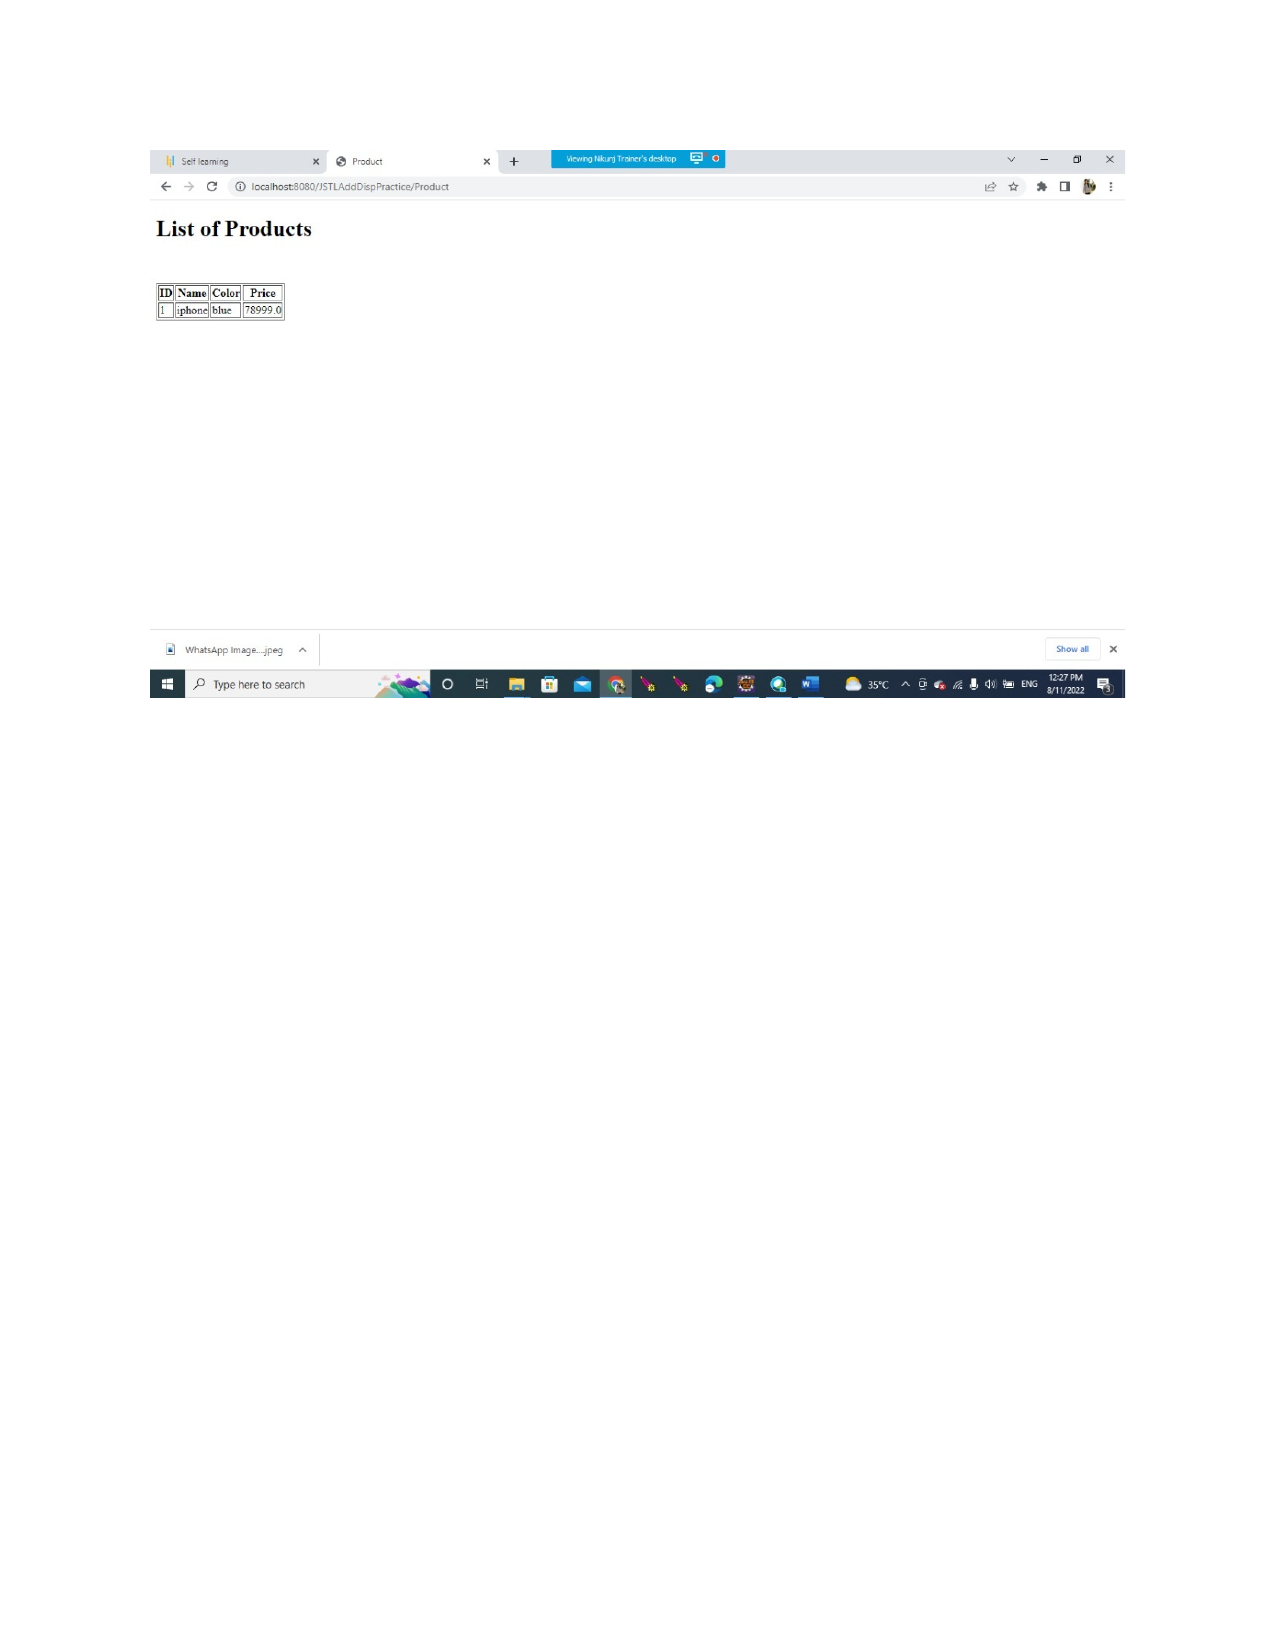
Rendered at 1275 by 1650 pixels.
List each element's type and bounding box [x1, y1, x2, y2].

picture [150, 150, 1125, 698]
picture [618, 156, 676, 162]
picture [712, 154, 720, 161]
picture [690, 152, 708, 164]
picture [568, 156, 615, 162]
